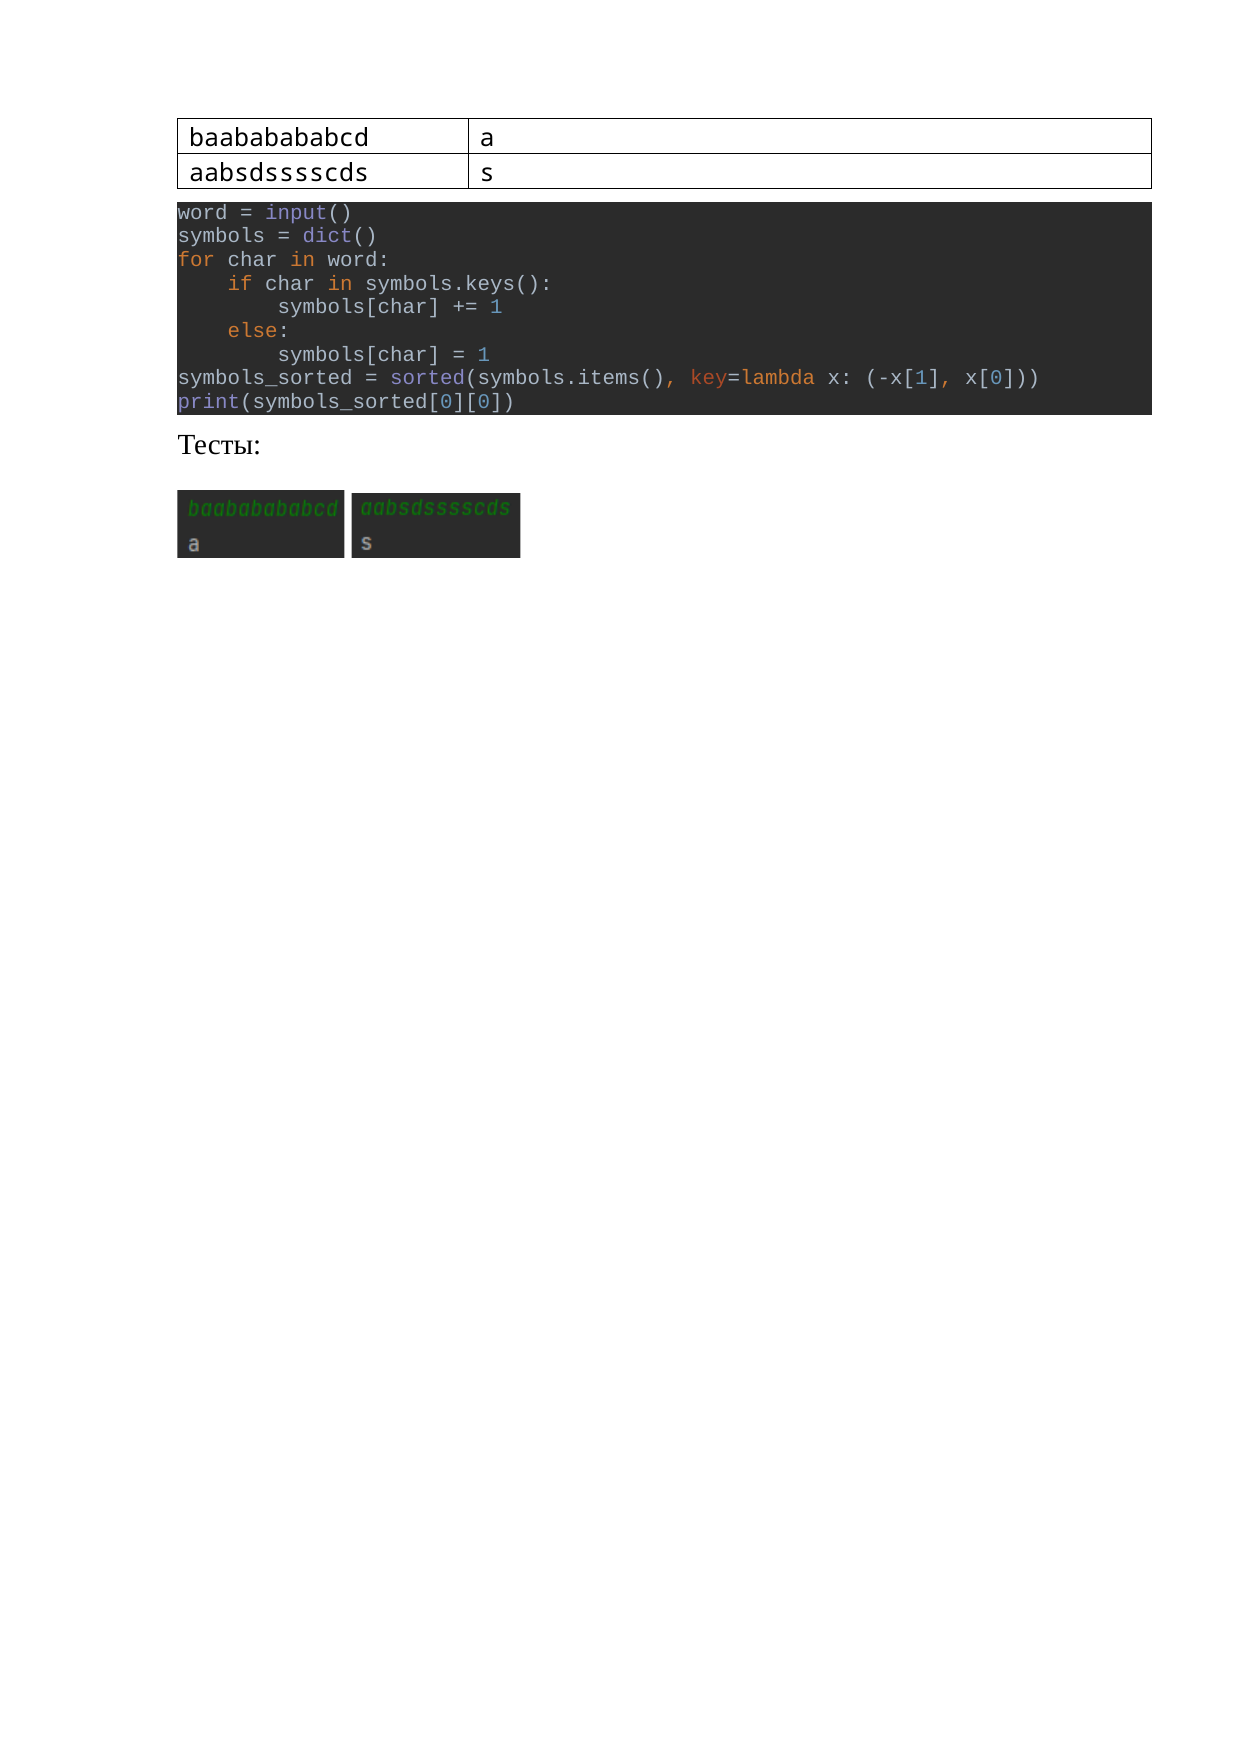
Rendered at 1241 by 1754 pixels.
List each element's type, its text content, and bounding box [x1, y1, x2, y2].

table_cell aabsdsssscds [178, 154, 468, 188]
picture [351, 493, 521, 558]
text word = input() symbols = dict() for char in word: if char in symbols.keys(): symbols[char] += 1 else: symbols[char] = 1 symbols_sorted = sorted(symbols.items(), key=lambda x: (-x[1], x[0])) print(symbols_sorted[0][0]) [177, 202, 1152, 415]
table_cell a [469, 119, 1151, 153]
text Тесты: [177, 427, 1152, 461]
table_cell s [469, 154, 1151, 188]
picture [177, 490, 345, 558]
table_cell baababababcd [178, 119, 468, 153]
